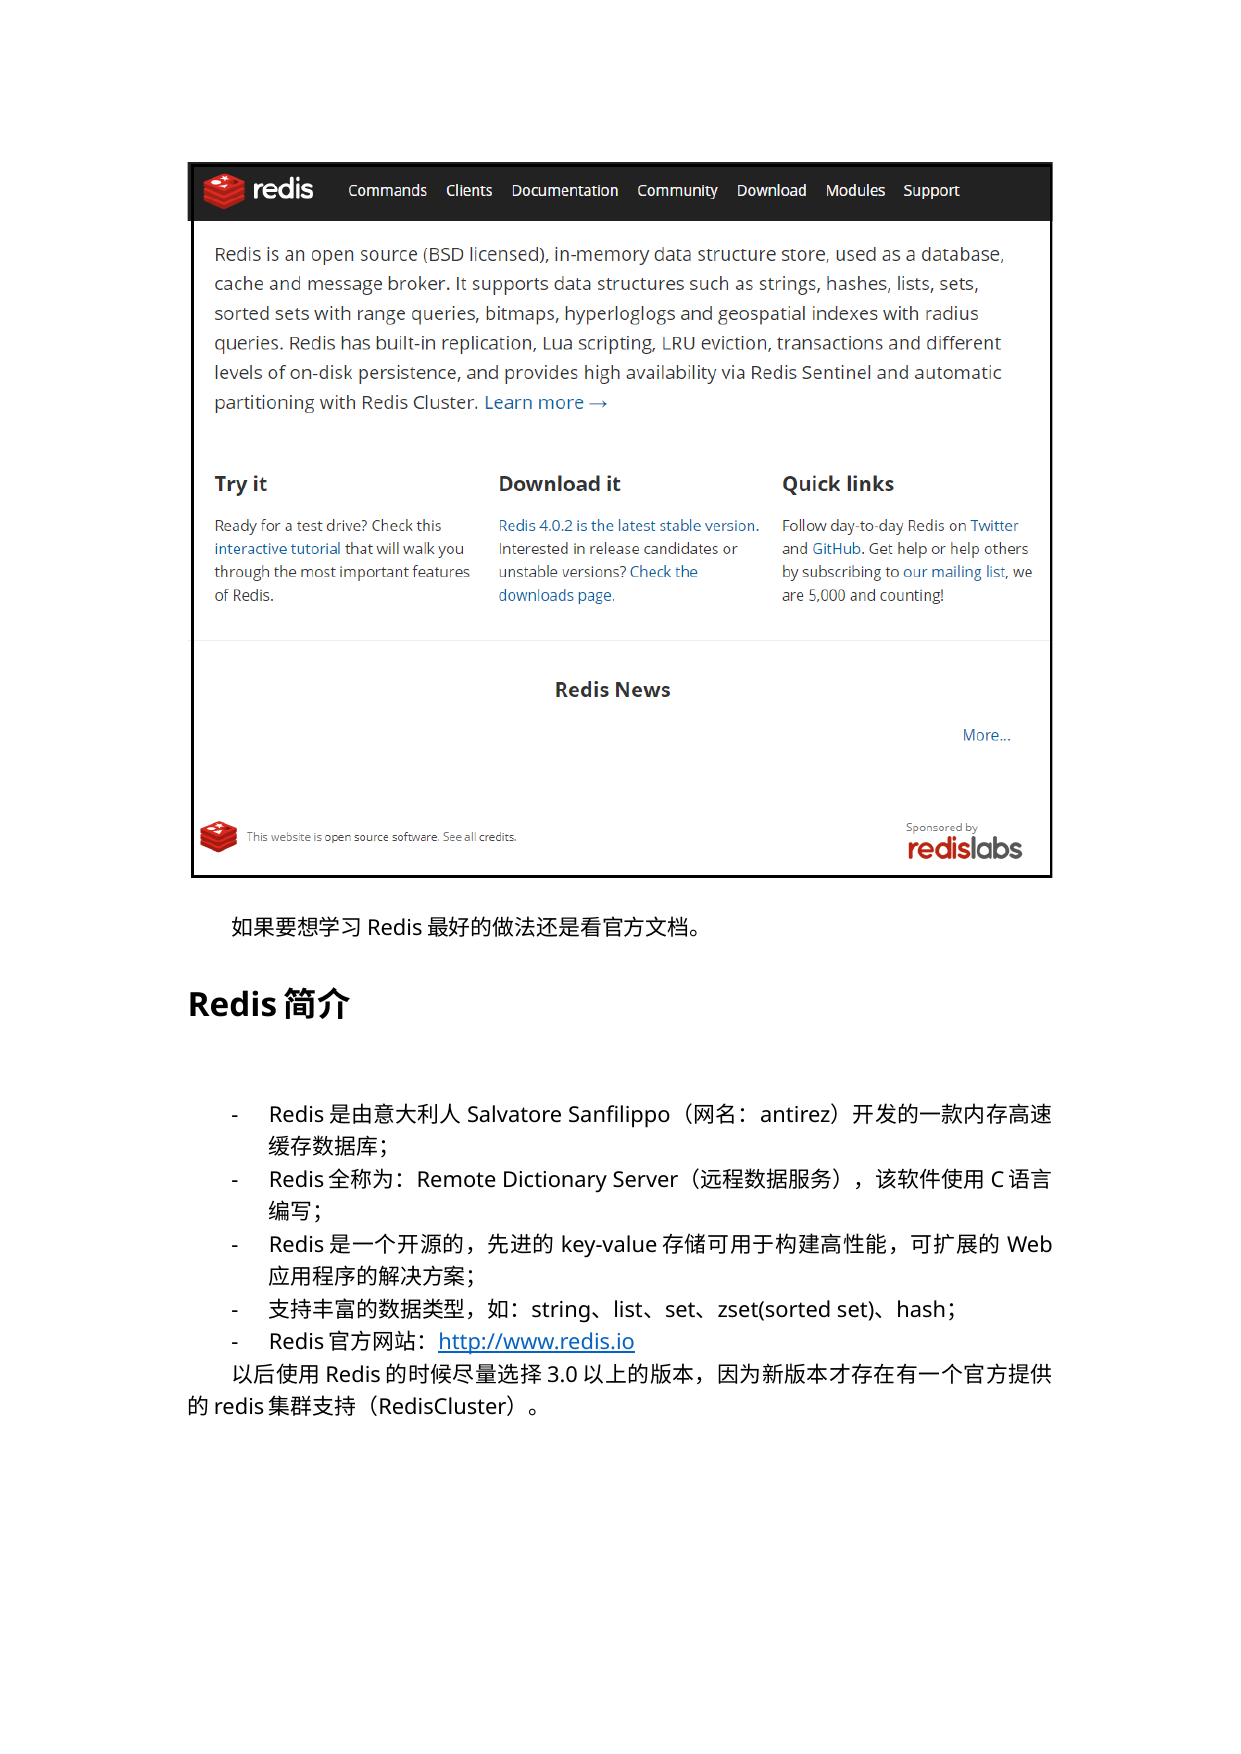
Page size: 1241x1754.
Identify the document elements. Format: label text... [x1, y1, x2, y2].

subtitle Redis简介 [187, 969, 1053, 1034]
text 以后使用Redis的时候尽量选择3.0以上的版本，因为新版本才存在有一个官方提供的redis集群支持（RedisCluster）。 [187, 1356, 1053, 1421]
text 如果要想学习Redis最好的做法还是看官方文档。 [187, 909, 1053, 942]
list 支持丰富的数据类型，如：string、list、set、zset(sorted set)、hash； [231, 1291, 1053, 1324]
list Redis是一个开源的，先进的key-value存储可用于构建高性能，可扩展的Web应用程序的解决方案； [231, 1226, 1053, 1291]
list Redis官方网站：http://www.redis.io [231, 1324, 1053, 1356]
picture [187, 162, 1053, 879]
list Redis是由意大利人Salvatore Sanfilippo（网名：antirez）开发的一款内存高速缓存数据库； [231, 1096, 1053, 1161]
list Redis全称为：Remote Dictionary Server（远程数据服务），该软件使用C语言编写； [231, 1161, 1053, 1226]
